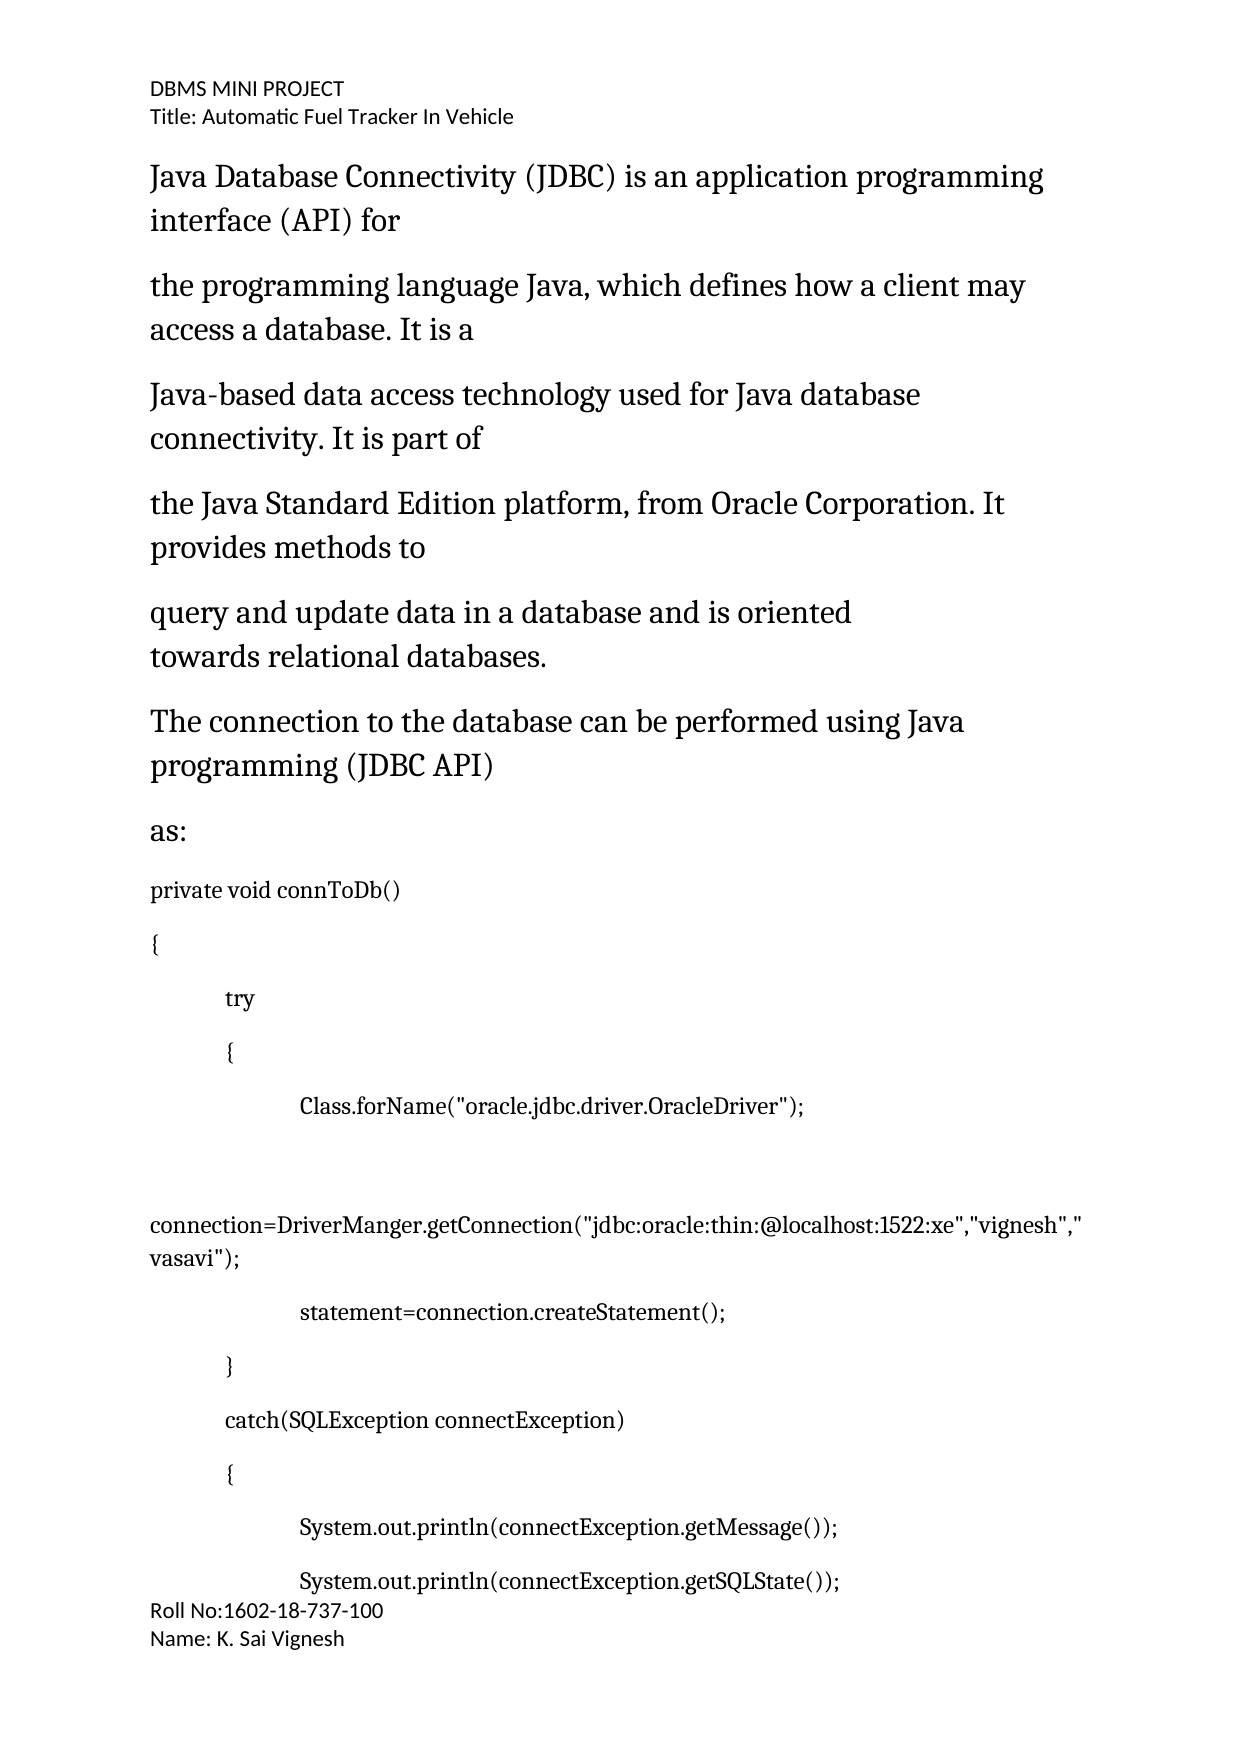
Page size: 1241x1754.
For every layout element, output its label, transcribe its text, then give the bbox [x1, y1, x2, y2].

text private void connToDb() [150, 876, 1090, 905]
text System.out.println(connectException.getSQLState()); [150, 1567, 1090, 1596]
text { [150, 1038, 1090, 1067]
text Java Database Connectivity (JDBC) is an application programming interface (API) for [150, 158, 1090, 240]
text Class.forName("oracle.jdbc.driver.OracleDriver"); [150, 1092, 1090, 1121]
text catch(SQLException connectException) [150, 1406, 1090, 1434]
text Java-based data access technology used for Java database connectivity. It is part of [150, 376, 1090, 458]
text the programming language Java, which defines how a client may access a database. It is a [150, 267, 1090, 349]
text query and update data in a database and is oriented towards relational databases. [150, 594, 1090, 676]
text the Java Standard Edition platform, from Oracle Corporation. It provides methods to [150, 485, 1090, 567]
text } [150, 1352, 1090, 1381]
text as: [150, 812, 1090, 850]
text { [150, 930, 1090, 959]
text System.out.println(connectException.getMessage()); [150, 1513, 1090, 1542]
text try [150, 984, 1090, 1013]
text { [150, 1459, 1090, 1488]
text The connection to the database can be performed using Java programming (JDBC API) [150, 703, 1090, 785]
text statement=connection.createStatement(); [150, 1298, 1090, 1327]
text connection=DriverManger.getConnection("jdbc:oracle:thin:@localhost:1522:xe","vignesh","vasavi"); [150, 1146, 1090, 1273]
